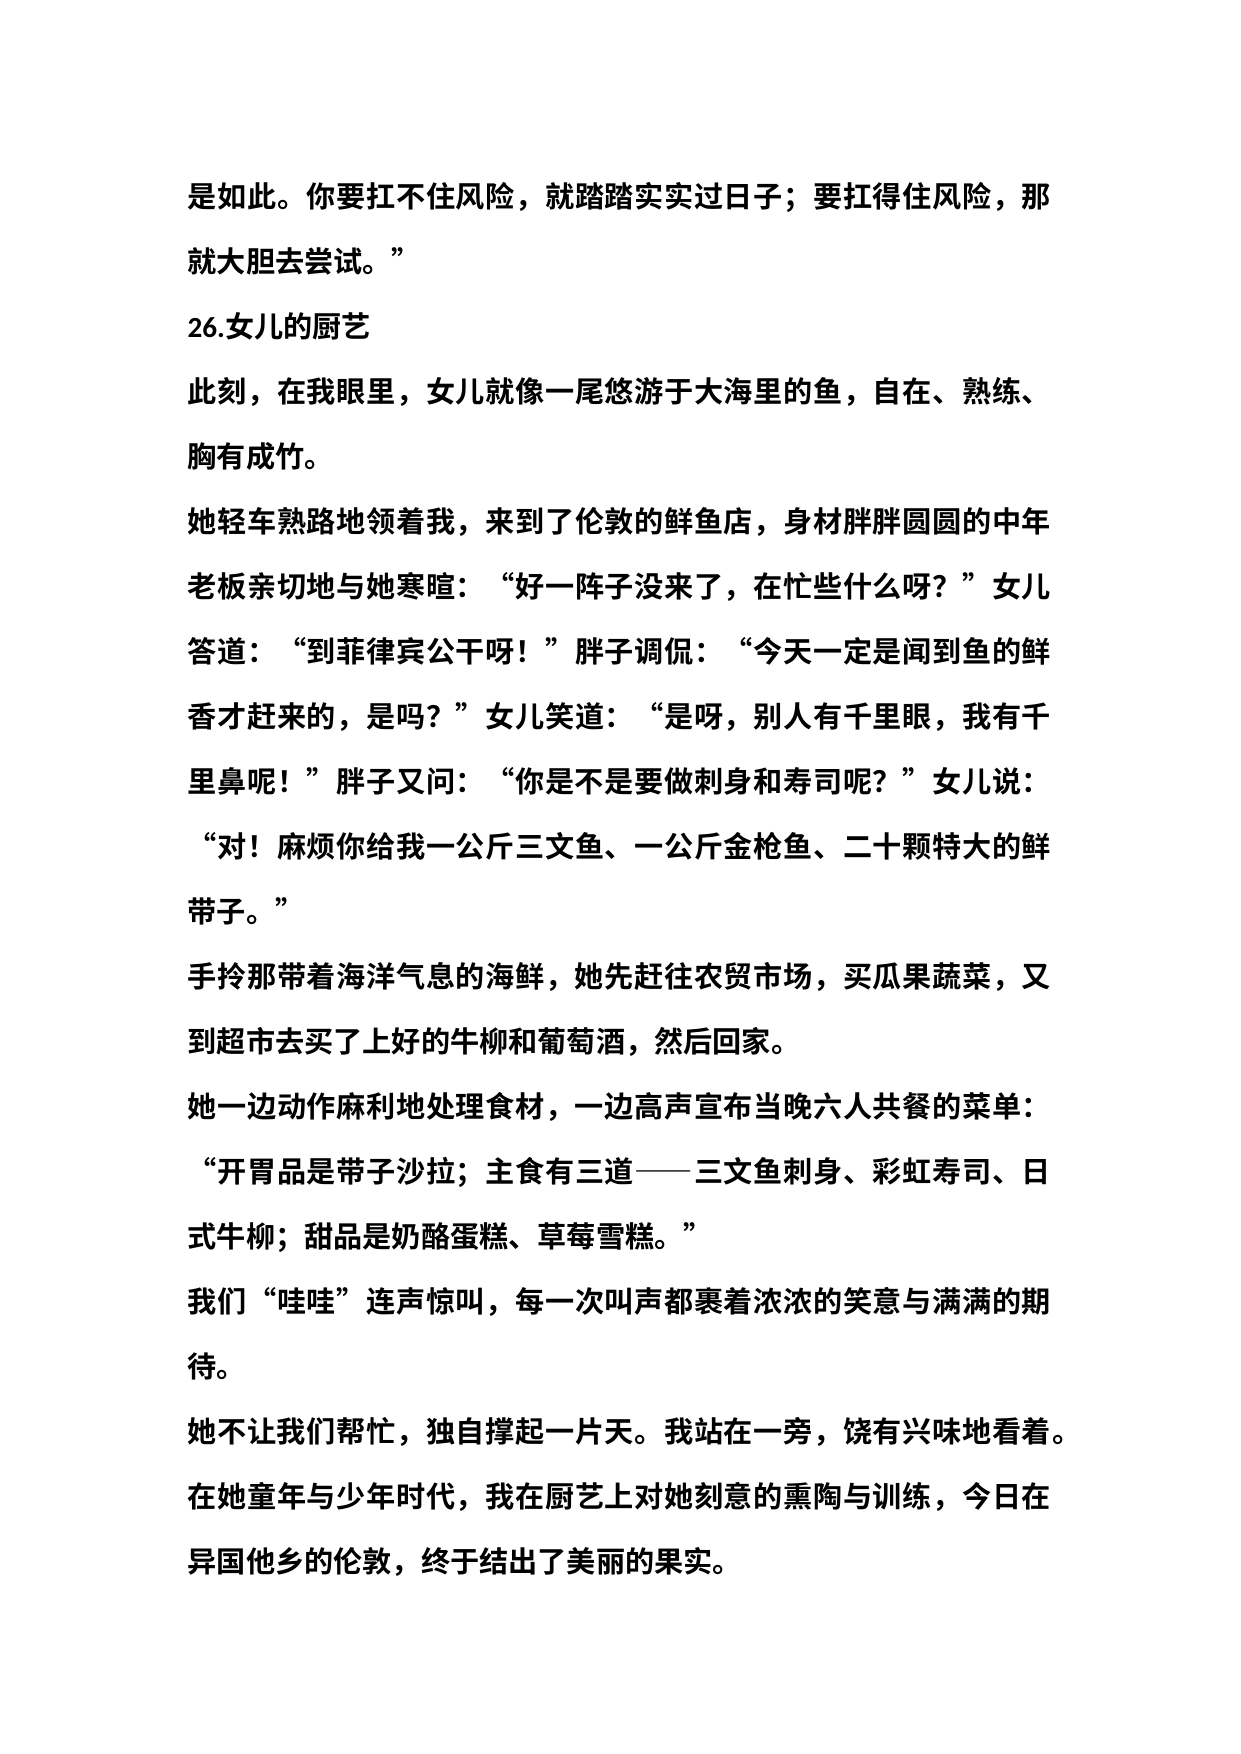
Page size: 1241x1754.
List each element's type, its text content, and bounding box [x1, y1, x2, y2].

text 26.女儿的厨艺 [187, 292, 1053, 357]
text 她轻车熟路地领着我，来到了伦敦的鲜鱼店，身材胖胖圆圆的中年老板亲切地与她寒暄：“好一阵子没来了，在忙些什么呀？”女儿答道：“到菲律宾公干呀！”胖子调侃：“今天一定是闻到鱼的鲜香才赶来的，是吗？”女儿笑道：“是呀，别人有千里眼，我有千里鼻呢！”胖子又问：“你是不是要做刺身和寿司呢？”女儿说：“对！麻烦你给我一公斤三文鱼、一公斤金枪鱼、二十颗特大的鲜带子。” [187, 487, 1053, 942]
text 她不让我们帮忙，独自撑起一片天。我站在一旁，饶有兴味地看着。在她童年与少年时代，我在厨艺上对她刻意的熏陶与训练，今日在异国他乡的伦敦，终于结出了美丽的果实。 [187, 1397, 1053, 1592]
text 她一边动作麻利地处理食材，一边高声宣布当晚六人共餐的菜单：“开胃品是带子沙拉；主食有三道——三文鱼刺身、彩虹寿司、日式牛柳；甜品是奶酪蛋糕、草莓雪糕。” [187, 1072, 1053, 1267]
text 我们“哇哇”连声惊叫，每一次叫声都裹着浓浓的笑意与满满的期待。 [187, 1267, 1053, 1397]
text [187, 162, 1053, 292]
text 手拎那带着海洋气息的海鲜，她先赶往农贸市场，买瓜果蔬菜，又到超市去买了上好的牛柳和葡萄酒，然后回家。 [187, 942, 1053, 1072]
text 此刻，在我眼里，女儿就像一尾悠游于大海里的鱼，自在、熟练、胸有成竹。 [187, 357, 1053, 487]
